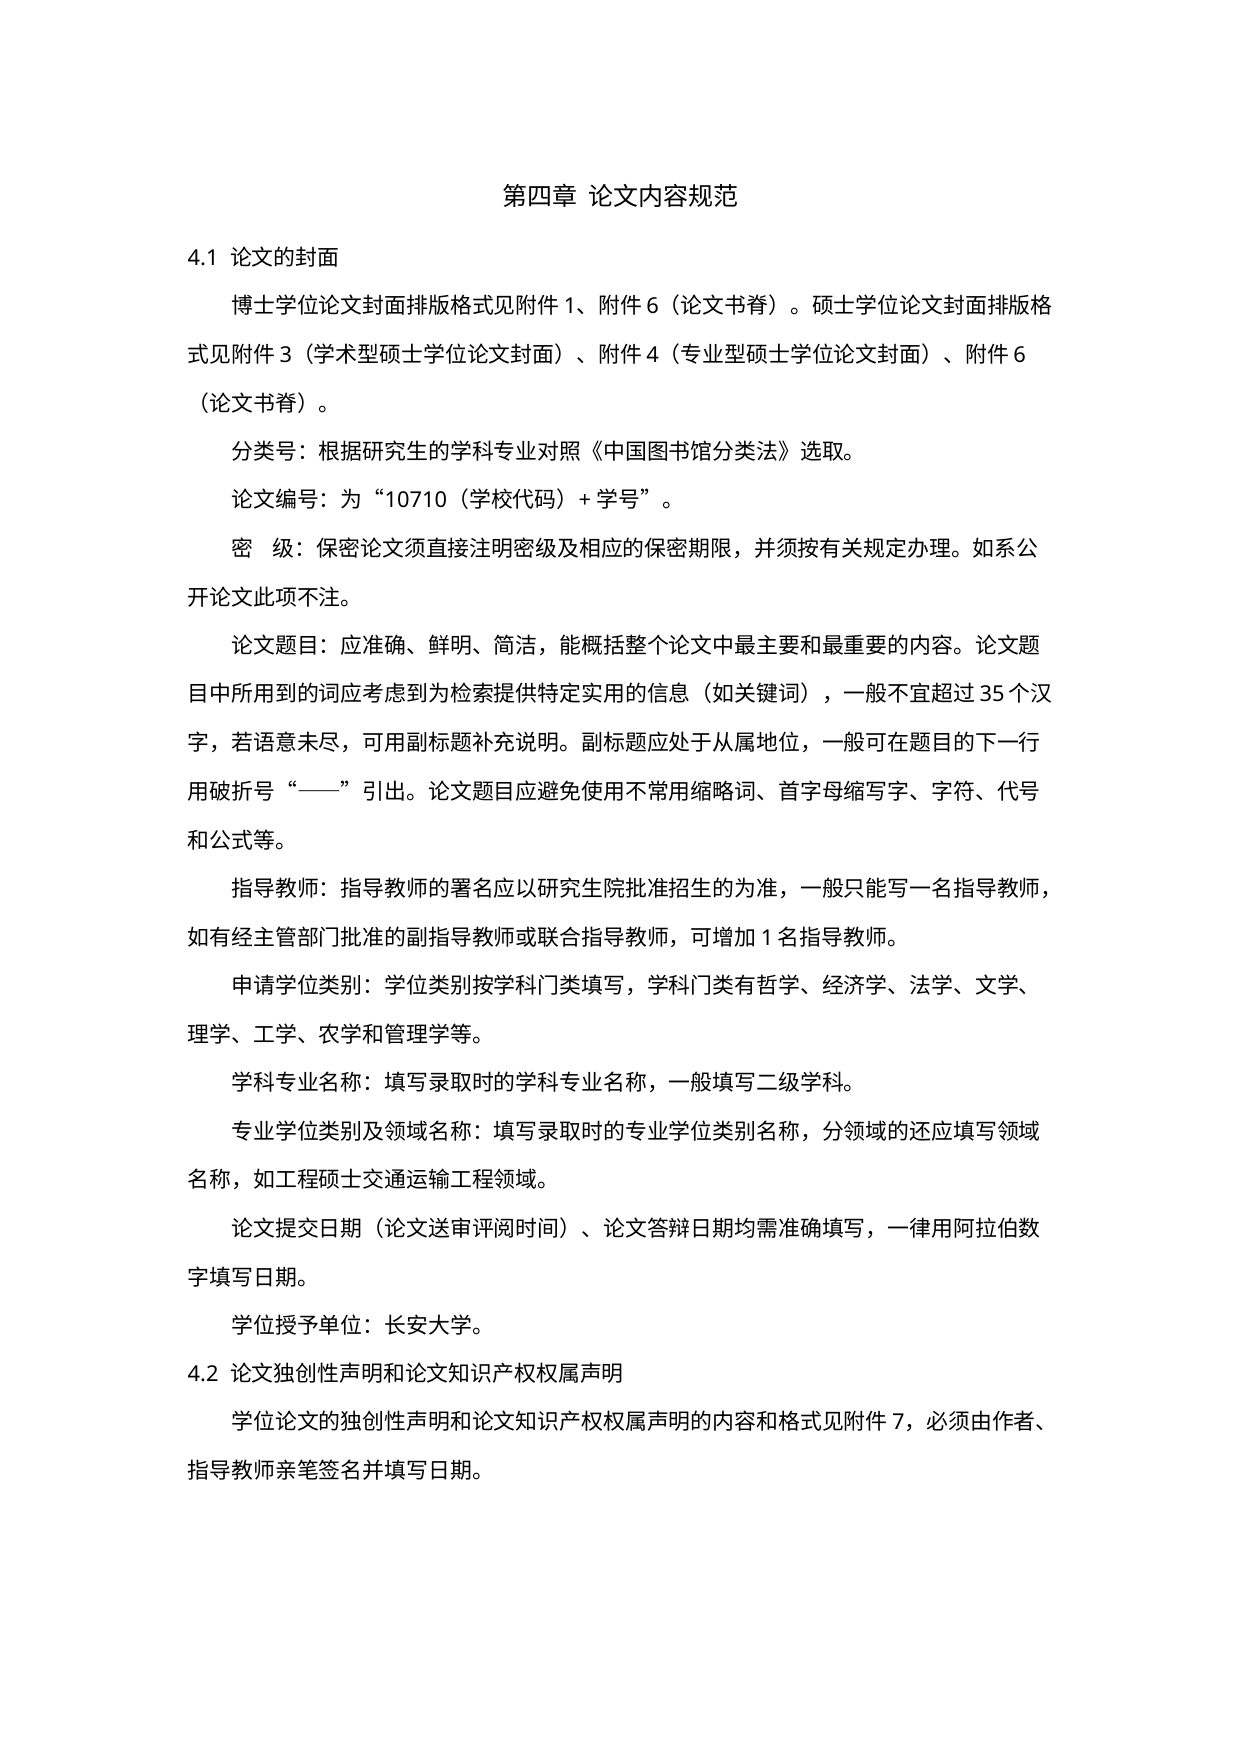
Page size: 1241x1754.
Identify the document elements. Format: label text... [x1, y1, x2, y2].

text 密 级：保密论文须直接注明密级及相应的保密期限，并须按有关规定办理。如系公开论文此项不注。 [187, 530, 1053, 612]
text 分类号：根据研究生的学科专业对照《中国图书馆分类法》选取。 [187, 434, 1053, 466]
text 指导教师：指导教师的署名应以研究生院批准招生的为准，一般只能写一名指导教师，如有经主管部门批准的副指导教师或联合指导教师，可增加1名指导教师。 [187, 871, 1053, 952]
text 博士学位论文封面排版格式见附件1、附件6（论文书脊）。硕士学位论文封面排版格式见附件3（学术型硕士学位论文封面）、附件4（专业型硕士学位论文封面）、附件6（论文书脊）。 [187, 288, 1053, 418]
text 学位授予单位：长安大学。 [187, 1307, 1053, 1340]
text 论文提交日期（论文送审评阅时间）、论文答辩日期均需准确填写，一律用阿拉伯数字填写日期。 [187, 1210, 1053, 1292]
subtitle 4.2 论文独创性声明和论文知识产权权属声明 [187, 1356, 1053, 1388]
text 学位论文的独创性声明和论文知识产权权属声明的内容和格式见附件7，必须由作者、指导教师亲笔签名并填写日期。 [187, 1404, 1053, 1485]
text 论文题目：应准确、鲜明、简洁，能概括整个论文中最主要和最重要的内容。论文题目中所用到的词应考虑到为检索提供特定实用的信息（如关键词），一般不宜超过35个汉字，若语意未尽，可用副标题补充说明。副标题应处于从属地位，一般可在题目的下一行用破折号“——”引出。论文题目应避免使用不常用缩略词、首字母缩写字、字符、代号和公式等。 [187, 627, 1053, 855]
text 申请学位类别：学位类别按学科门类填写，学科门类有哲学、经济学、法学、文学、理学、工学、农学和管理学等。 [187, 968, 1053, 1049]
subtitle 第四章 论文内容规范 [187, 162, 1053, 227]
text 论文编号：为“10710（学校代码）+ 学号”。 [187, 482, 1053, 514]
text 专业学位类别及领域名称：填写录取时的专业学位类别名称，分领域的还应填写领域名称，如工程硕士交通运输工程领域。 [187, 1113, 1053, 1194]
text 学科专业名称：填写录取时的学科专业名称，一般填写二级学科。 [187, 1065, 1053, 1097]
subtitle 4.1 论文的封面 [187, 239, 1053, 272]
